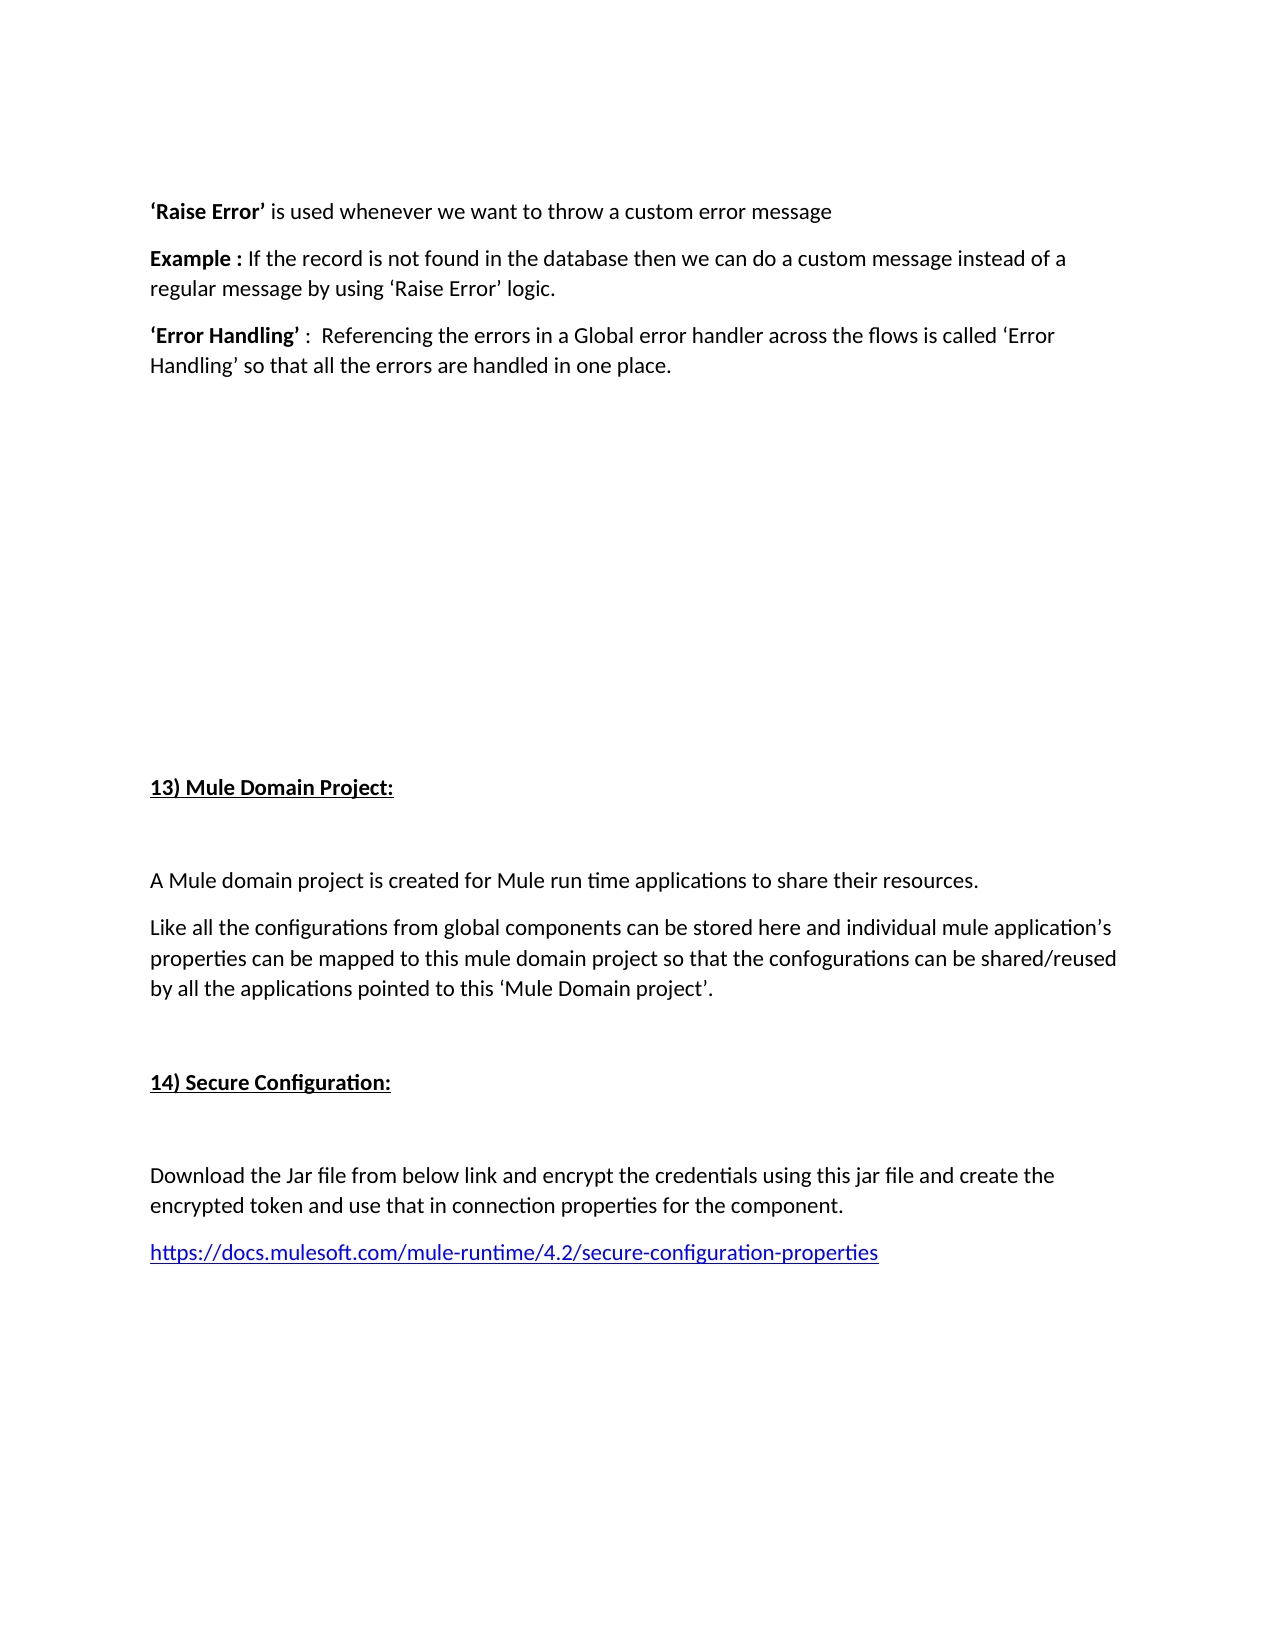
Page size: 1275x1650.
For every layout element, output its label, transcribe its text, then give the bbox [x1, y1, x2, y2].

text https://docs.mulesoft.com/mule-runtime/4.2/secure-configuration-properties [150, 1238, 1125, 1267]
text 14) Secure Configuration: [150, 1068, 1125, 1096]
text Like all the configurations from global components can be stored here and individual mule application’s properties can be mapped to this mule domain project so that the confogurations can be shared/reused by all the applications pointed to this ‘Mule Domain project’. [150, 913, 1125, 1002]
text Download the Jar file from below link and encrypt the credentials using this jar file and create the encrypted token and use that in connection properties for the component. [150, 1161, 1125, 1220]
text Example : If the record is not found in the database then we can do a custom message instead of a regular message by using ‘Raise Error’ logic. [150, 244, 1125, 302]
text ‘Error Handling’ : Referencing the errors in a Global error handler across the flows is called ‘Error Handling’ so that all the errors are handled in one place. [150, 321, 1125, 379]
text 13) Mule Domain Project: [150, 773, 1125, 801]
text A Mule domain project is created for Mule run time applications to share their resources. [150, 867, 1125, 895]
text ‘Raise Error’ is used whenever we want to throw a custom error message [150, 197, 1125, 225]
